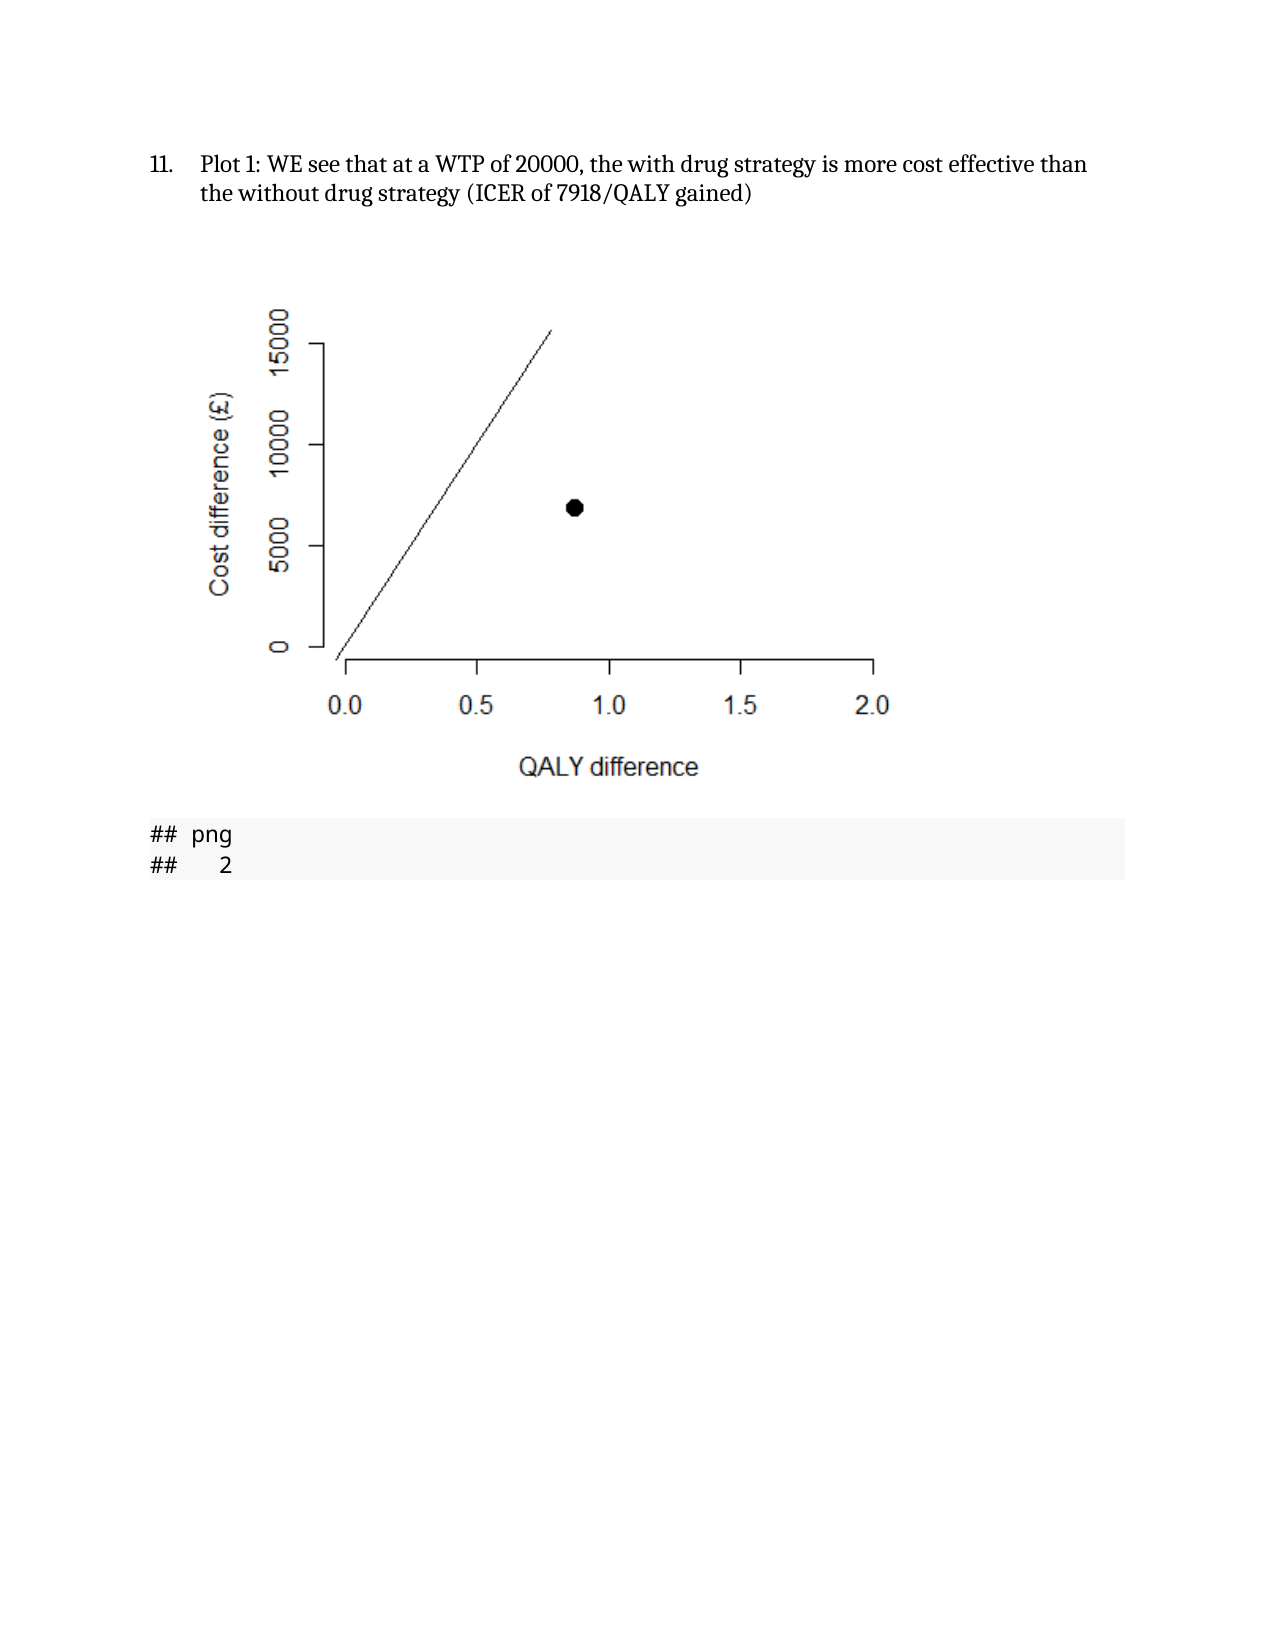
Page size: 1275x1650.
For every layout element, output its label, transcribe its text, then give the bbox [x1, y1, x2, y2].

text ## png ## 2 [150, 818, 1125, 880]
picture [200, 207, 958, 814]
